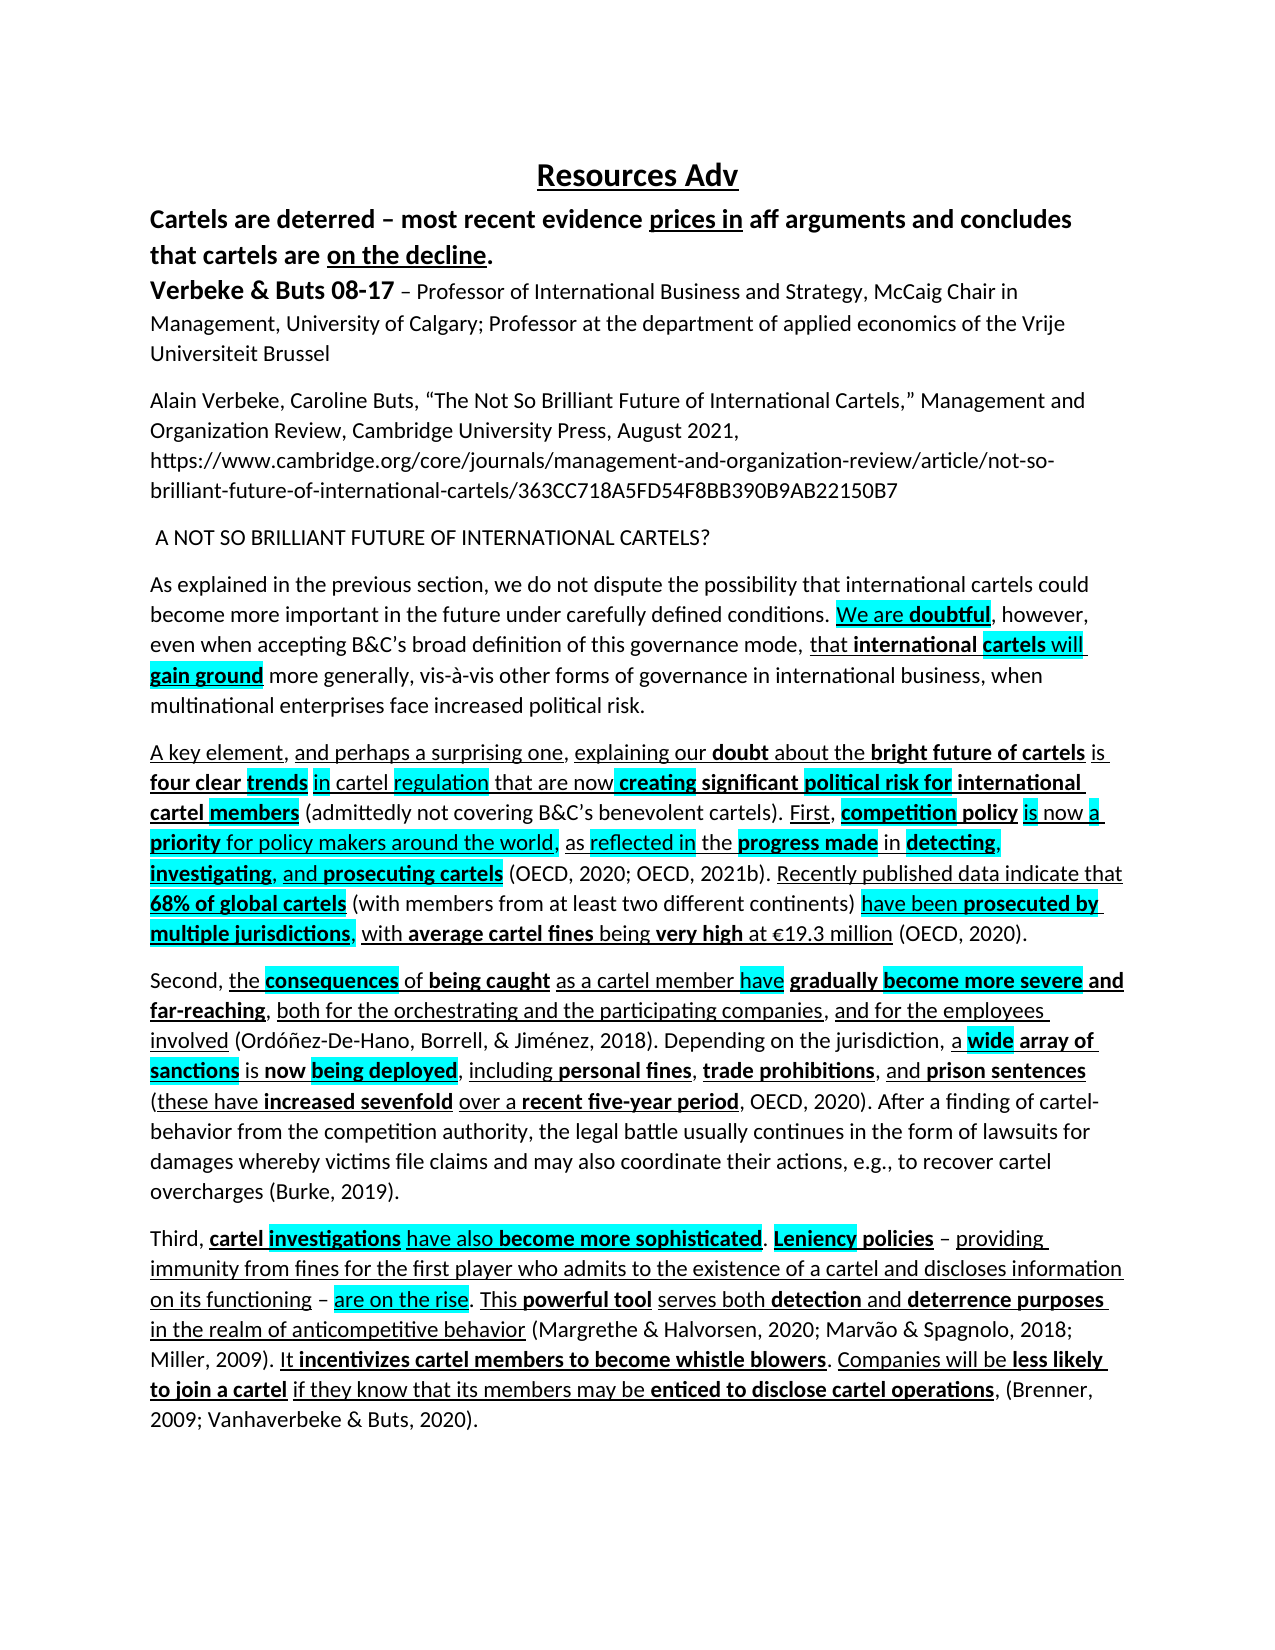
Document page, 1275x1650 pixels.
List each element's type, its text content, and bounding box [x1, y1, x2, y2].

text Alain Verbeke, Caroline Buts, “The Not So Brilliant Future of International Cartels,” Management and Organization Review, Cambridge University Press, August 2021, https://www.cambridge.org/core/journals/management-and-organization-review/article/not-so-brilliant-future-of-international-cartels/363CC718A5FD54F8BB390B9AB22150B7 [150, 386, 1125, 504]
text A key element, and perhaps a surprising one, explaining our doubt about the bright future of cartels is four clear trends in cartel regulation that are now creating significant political risk for international cartel members (admittedly not covering B&C’s benevolent cartels). First, competition policy is now a priority for policy makers around the world, as reflected in the progress made in detecting, investigating, and prosecuting cartels (OECD, 2020; OECD, 2021b). Recently published data indicate that 68% of global cartels (with members from at least two different continents) have been prosecuted by multiple jurisdictions, with average cartel fines being very high at €19.3 million (OECD, 2020). [150, 738, 1125, 947]
text Third, cartel investigations have also become more sophisticated. Leniency policies – providing immunity from fines for the first player who admits to the existence of a cartel and discloses information on its functioning – are on the rise. This powerful tool serves both detection and deterrence purposes in the realm of anticompetitive behavior (Margrethe & Halvorsen, 2020; Marvão & Spagnolo, 2018; Miller, 2009). It incentivizes cartel members to become whistle blowers. Companies will be less likely to join a cartel if they know that its members may be enticed to disclose cartel operations, (Brenner, 2009; Vanhaverbeke & Buts, 2020). [150, 1224, 1125, 1434]
subtitle Cartels are deterred – most recent evidence prices in aff arguments and concludes that cartels are on the decline. [150, 202, 1125, 271]
subtitle Resources Adv [150, 154, 1125, 195]
text A NOT SO BRILLIANT FUTURE OF INTERNATIONAL CARTELS? [150, 523, 1125, 551]
text Verbeke & Buts 08-17 – Professor of International Business and Strategy, McCaig Chair in Management, University of Calgary; Professor at the department of applied economics of the Vrije Universiteit Brussel [150, 273, 1125, 367]
text As explained in the previous section, we do not dispute the possibility that international cartels could become more important in the future under carefully defined conditions. We are doubtful, however, even when accepting B&C’s broad definition of this governance mode, that international cartels will gain ground more generally, vis-à-vis other forms of governance in international business, when multinational enterprises face increased political risk. [150, 570, 1125, 719]
text Second, the consequences of being caught as a cartel member have gradually become more severe and far-reaching, both for the orchestrating and the participating companies, and for the employees involved (Ordóñez-De-Hano, Borrell, & Jiménez, 2018). Depending on the jurisdiction, a wide array of sanctions is now being deployed, including personal fines, trade prohibitions, and prison sentences (these have increased sevenfold over a recent five-year period, OECD, 2020). After a finding of cartel-behavior from the competition authority, the legal battle usually continues in the form of lawsuits for damages whereby victims file claims and may also coordinate their actions, e.g., to recover cartel overcharges (Burke, 2019). [150, 966, 1125, 1206]
